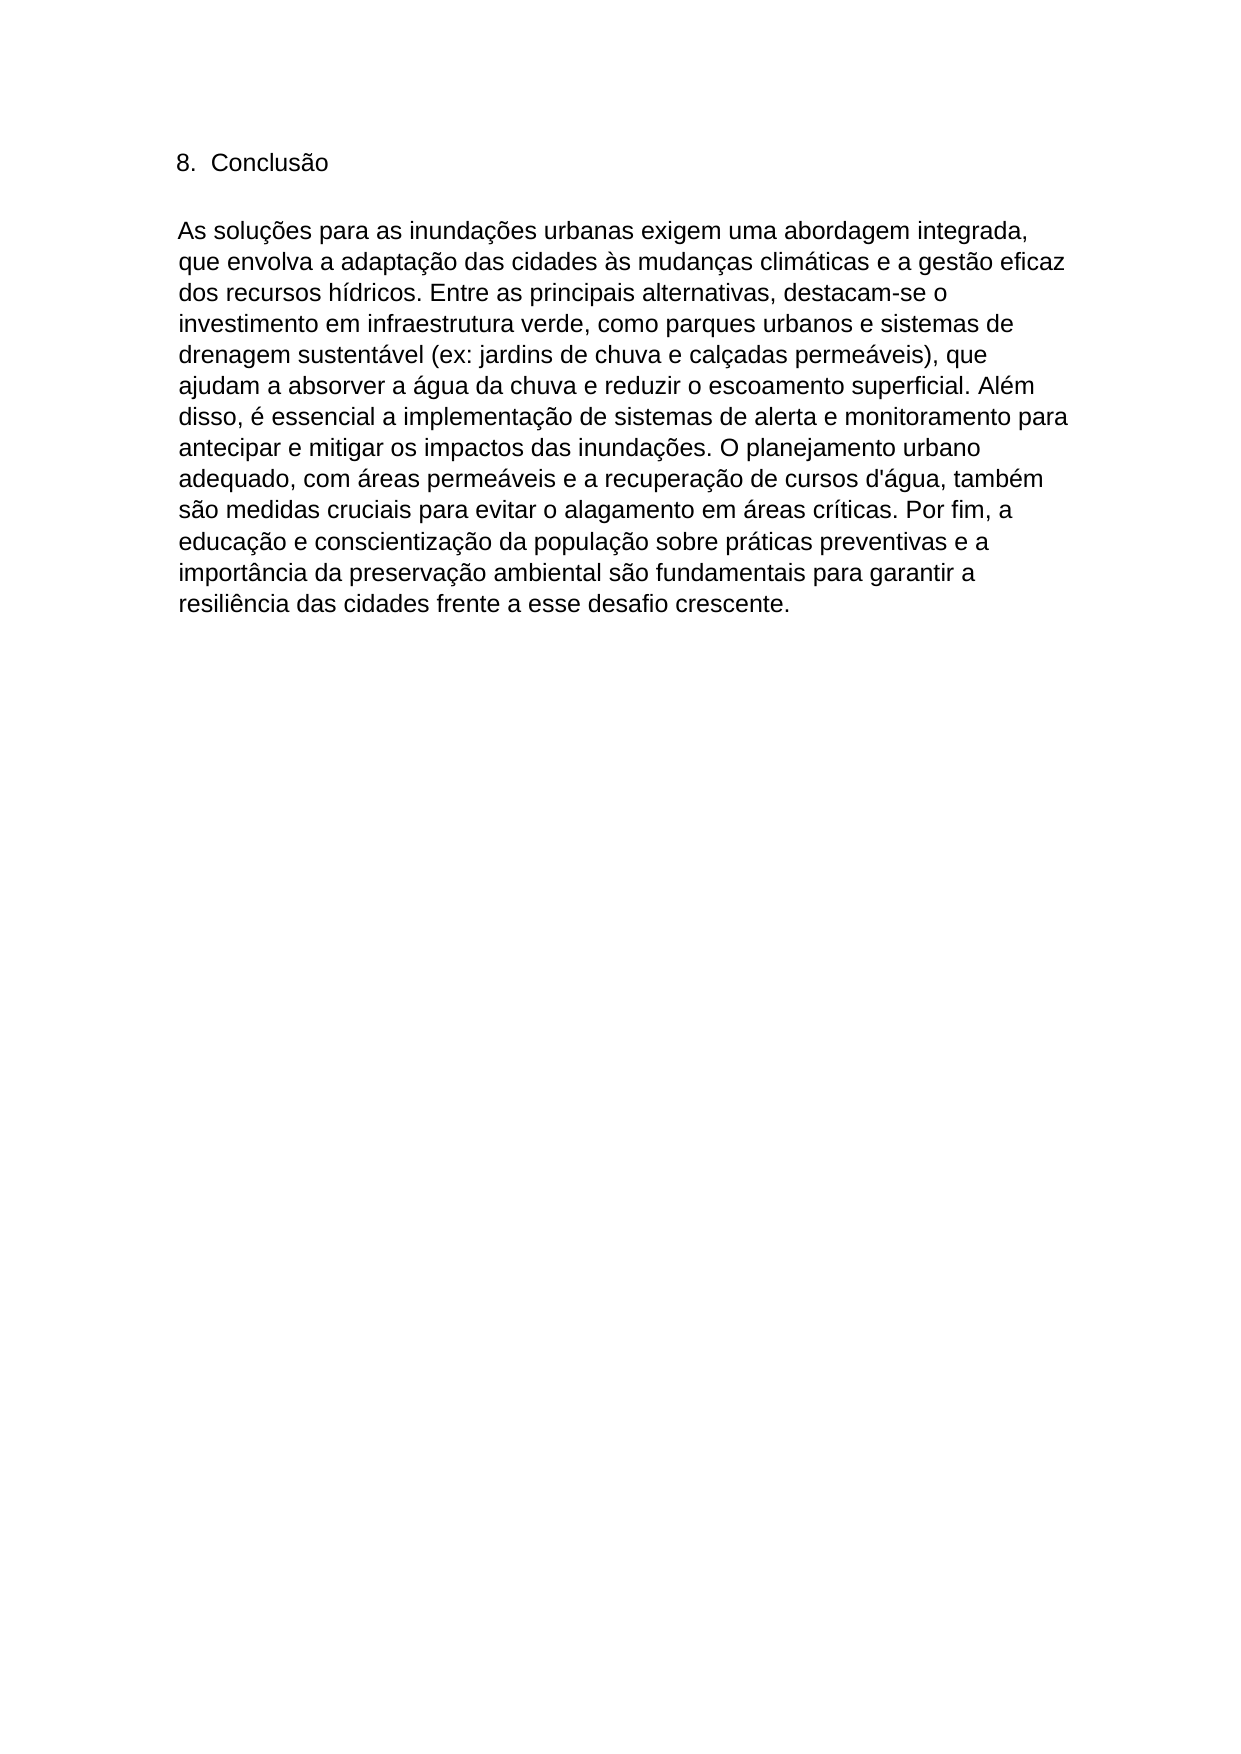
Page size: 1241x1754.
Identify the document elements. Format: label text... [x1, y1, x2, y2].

text 8. Conclusão [176, 148, 1064, 177]
text As soluções para as inundações urbanas exigem uma abordagem integrada, que envolva a adaptação das cidades às mudanças climáticas e a gestão eficaz dos recursos hídricos. Entre as principais alternativas, destacam-se o investimento em infraestrutura verde, como parques urbanos e sistemas de drenagem sustentável (ex: jardins de chuva e calçadas permeáveis), que ajudam a absorver a água da chuva e reduzir o escoamento superficial. Além disso, é essencial a implementação de sistemas de alerta e monitoramento para antecipar e mitigar os impactos das inundações. O planejamento urbano adequado, com áreas permeáveis e a recuperação de cursos d'água, também são medidas cruciais para evitar o alagamento em áreas críticas. Por fim, a educação e conscientização da população sobre práticas preventivas e a importância da preservação ambiental são fundamentais para garantir a resiliência das cidades frente a esse desafio crescente. [177, 216, 1077, 617]
